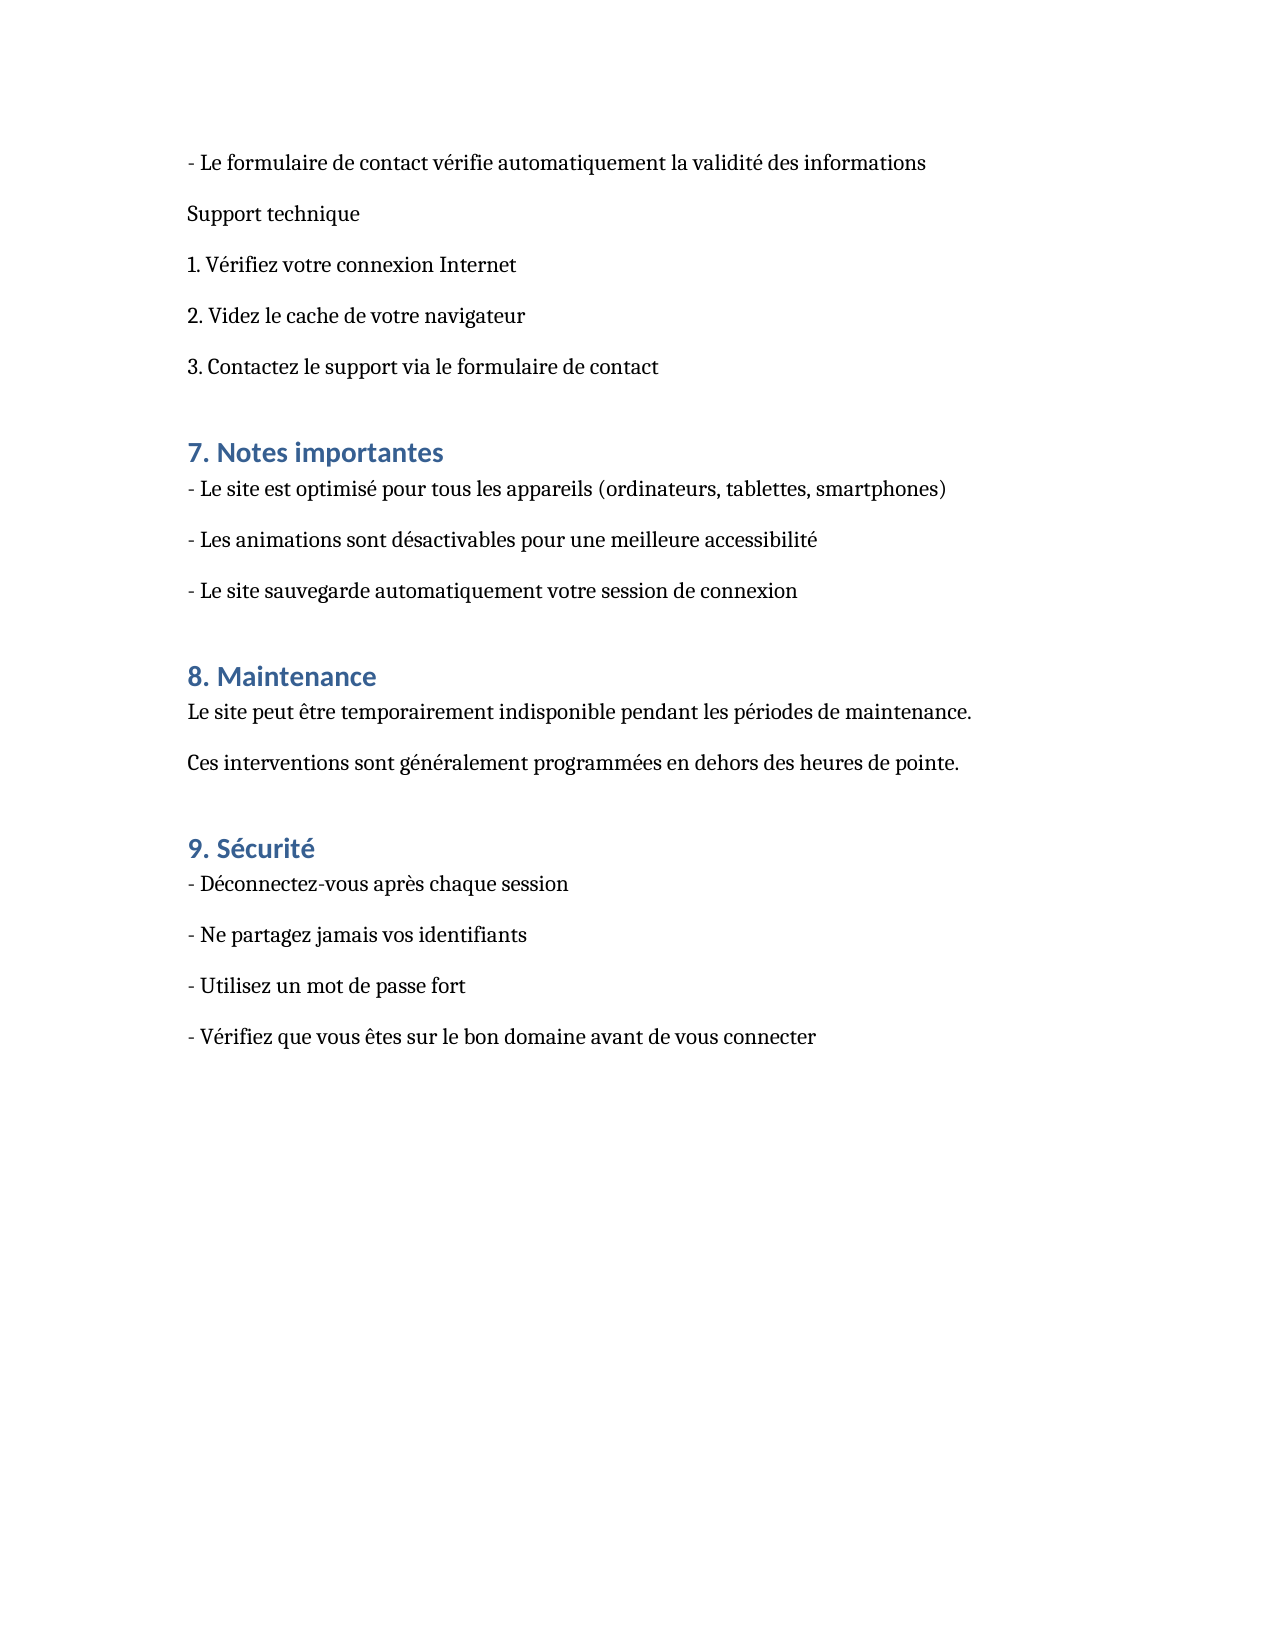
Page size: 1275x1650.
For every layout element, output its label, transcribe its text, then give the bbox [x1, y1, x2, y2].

subtitle 9. Sécurité [187, 830, 1087, 865]
text - Le site sauvegarde automatiquement votre session de connexion [187, 577, 1087, 604]
text - Le site est optimisé pour tous les appareils (ordinateurs, tablettes, smartphones) [187, 475, 1087, 502]
text 3. Contactez le support via le formulaire de contact [187, 354, 1087, 381]
text - Déconnectez-vous après chaque session [187, 871, 1087, 897]
subtitle 7. Notes importantes [187, 434, 1087, 470]
text - Les animations sont désactivables pour une meilleure accessibilité [187, 526, 1087, 553]
subtitle 8. Maintenance [187, 658, 1087, 693]
text 2. Videz le cache de votre navigateur [187, 303, 1087, 329]
text - Ne partagez jamais vos identifiants [187, 922, 1087, 948]
text 1. Vérifiez votre connexion Internet [187, 252, 1087, 278]
text Le site peut être temporairement indisponible pendant les périodes de maintenance. [187, 698, 1087, 725]
text - Vérifiez que vous êtes sur le bon domaine avant de vous connecter [187, 1024, 1087, 1050]
text Ces interventions sont généralement programmées en dehors des heures de pointe. [187, 749, 1087, 776]
text - Le formulaire de contact vérifie automatiquement la validité des informations [187, 150, 1087, 176]
text - Utilisez un mot de passe fort [187, 973, 1087, 999]
text Support technique [187, 201, 1087, 227]
